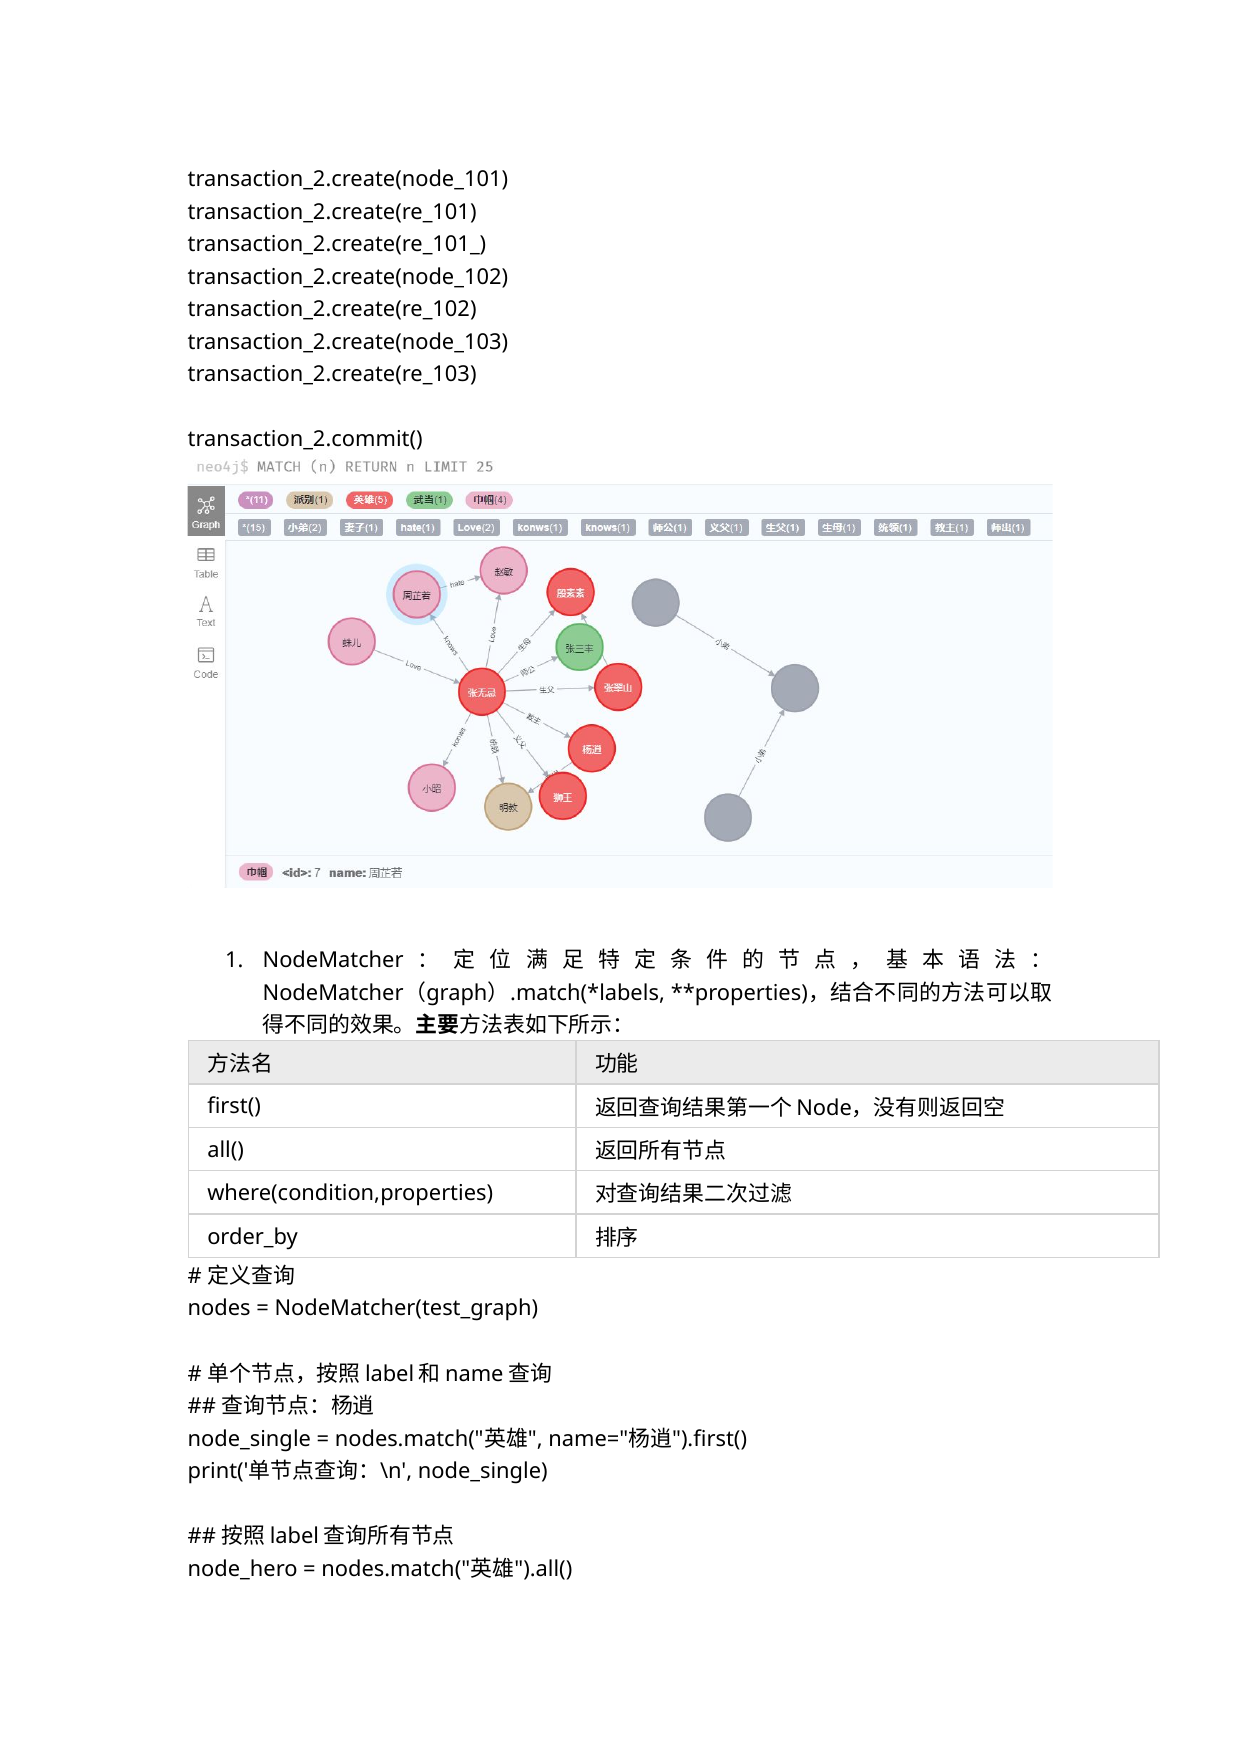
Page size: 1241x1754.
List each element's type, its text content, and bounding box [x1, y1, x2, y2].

table_cell 返回查询结果第一个Node，没有则返回空 [577, 1085, 1158, 1126]
text print('单节点查询：\n', node_single) [187, 1453, 1053, 1486]
text transaction_2.create(re_103) [187, 357, 1053, 389]
table_cell 返回所有节点 [577, 1128, 1158, 1170]
text transaction_2.create(node_102) [187, 259, 1053, 292]
text transaction_2.create(node_101) [187, 162, 1053, 194]
table_cell 排序 [577, 1215, 1158, 1257]
table_cell 对查询结果二次过滤 [577, 1171, 1158, 1213]
text node_hero = nodes.match("英雄").all() [187, 1551, 1053, 1583]
text transaction_2.commit() [187, 422, 1053, 454]
table_header 方法名 [189, 1041, 575, 1083]
text transaction_2.create(node_103) [187, 324, 1053, 357]
text # 单个节点，按照label和name查询 [187, 1356, 1053, 1388]
table_cell where(condition,properties) [189, 1171, 575, 1213]
text transaction_2.create(re_101) [187, 194, 1053, 227]
text transaction_2.create(re_102) [187, 292, 1053, 324]
text # 定义查询 [187, 1258, 1053, 1291]
table_cell order_by [189, 1215, 575, 1257]
table_cell first() [189, 1085, 575, 1126]
text ## 按照label查询所有节点 [187, 1518, 1053, 1551]
text nodes = NodeMatcher(test_graph) [187, 1291, 1053, 1323]
text transaction_2.create(re_101_) [187, 227, 1053, 259]
table_header 功能 [577, 1041, 1158, 1083]
table_cell all() [189, 1128, 575, 1170]
list NodeMatcher：定位满足特定条件的节点，基本语法：NodeMatcher（graph）.match(*labels, **properties)，结合不同的方法可以取得不同的效果。主要方法表如下所示： [225, 942, 1053, 1039]
text ## 查询节点：杨逍 [187, 1388, 1053, 1421]
picture [187, 454, 1053, 888]
text node_single = nodes.match("英雄", name="杨逍").first() [187, 1421, 1053, 1453]
